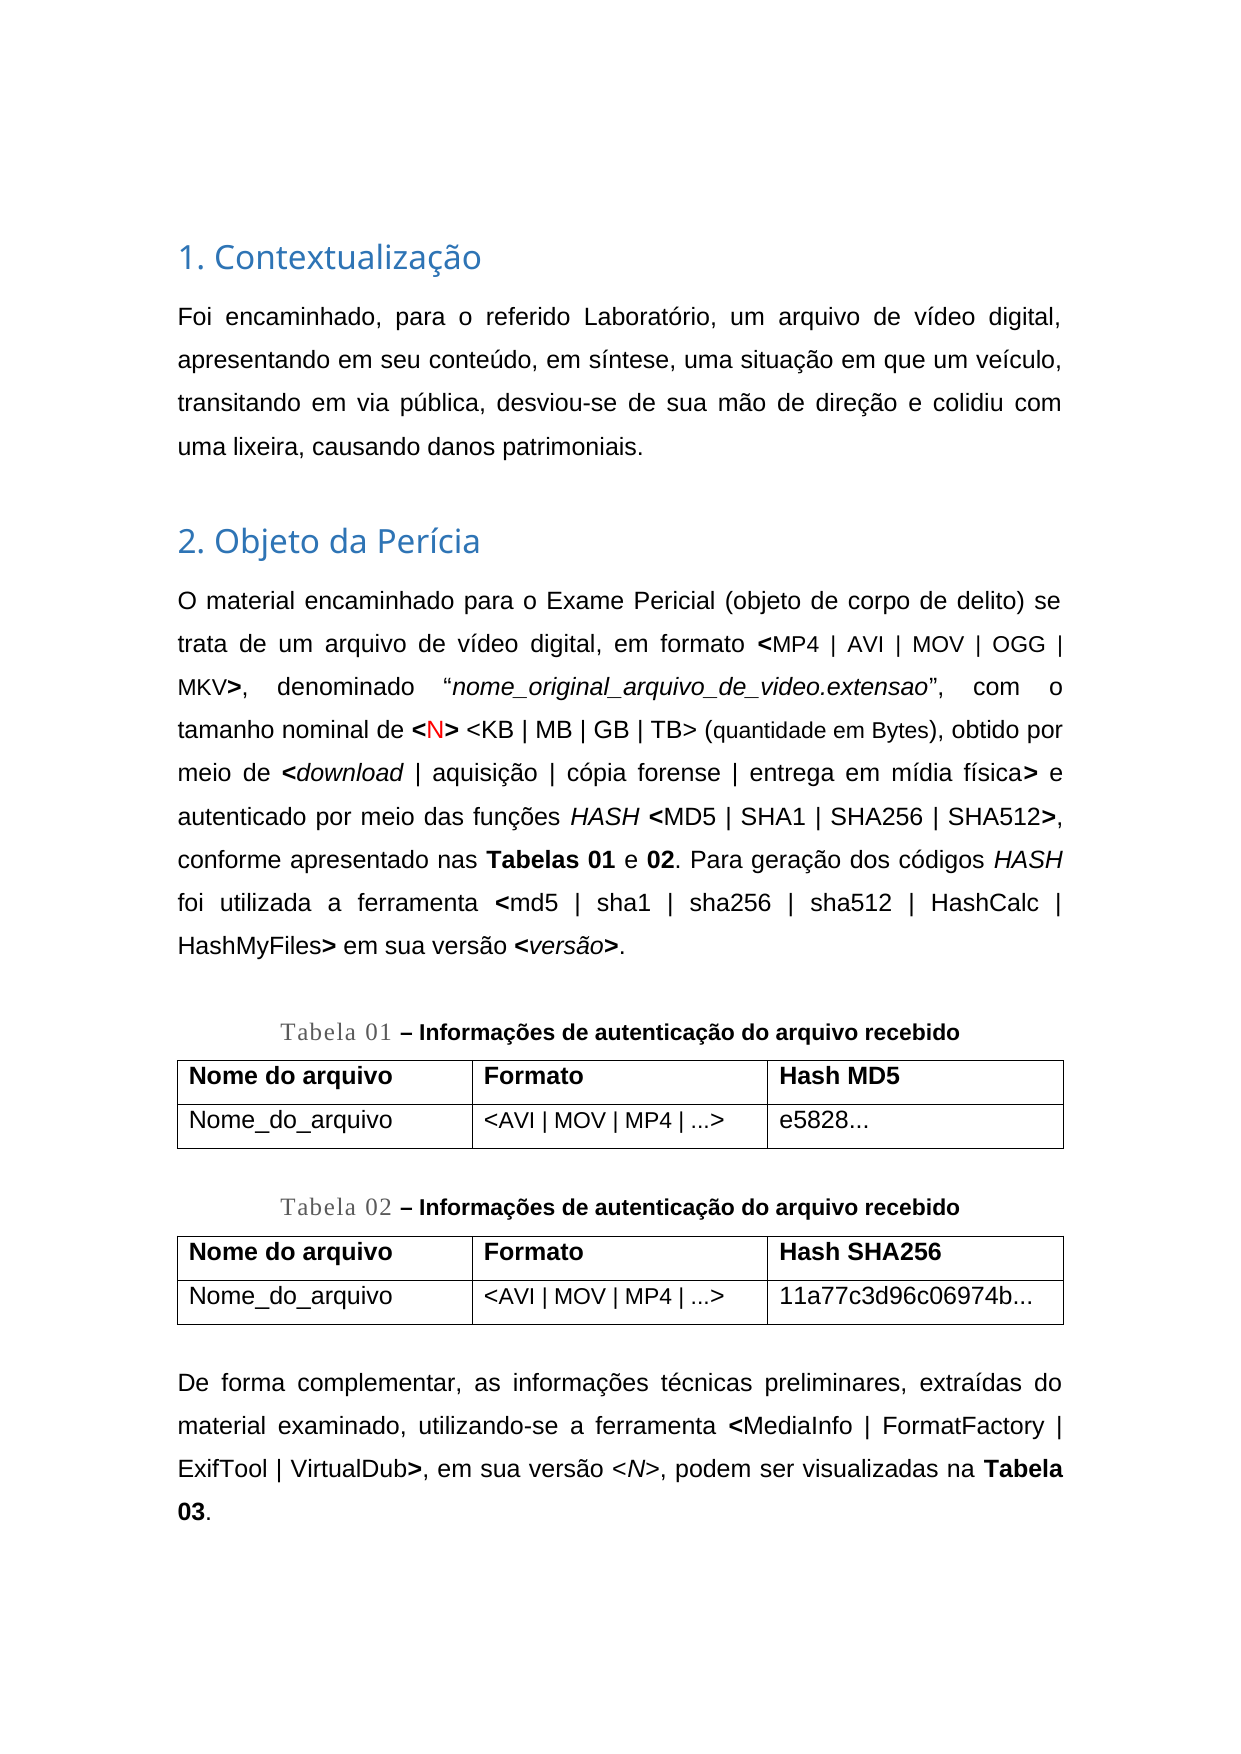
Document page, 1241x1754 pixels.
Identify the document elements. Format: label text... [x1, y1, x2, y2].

table_cell e5828... [768, 1105, 1063, 1148]
text Tabela 02 – Informações de autenticação do arquivo recebido [177, 1192, 1063, 1221]
table_header Nome do arquivo [178, 1237, 472, 1280]
table_header Nome do arquivo [178, 1061, 472, 1104]
table_cell <AVI | MOV | MP4 | ...> [473, 1105, 767, 1148]
text 2. Objeto da Perícia [177, 518, 1063, 563]
table_cell 11a77c3d96c06974b... [768, 1281, 1063, 1324]
table_cell <AVI | MOV | MP4 | ...> [473, 1281, 767, 1324]
table_header Formato [473, 1237, 767, 1280]
table_header Hash SHA256 [768, 1237, 1063, 1280]
text De forma complementar, as informações técnicas preliminares, extraídas do material examinado, utilizando-se a ferramenta <MediaInfo | FormatFactory | ExifTool | VirtualDub>, em sua versão <N>, podem ser visualizadas na Tabela 03. [177, 1368, 1063, 1526]
text Foi encaminhado, para o referido Laboratório, um arquivo de vídeo digital, apresentando em seu conteúdo, em síntese, uma situação em que um veículo, transitando em via pública, desviou-se de sua mão de direção e colidiu com uma lixeira, causando danos patrimoniais. [177, 302, 1063, 460]
table_cell Nome_do_arquivo [178, 1105, 472, 1148]
table_header Hash MD5 [768, 1061, 1063, 1104]
text 1. Contextualização [177, 234, 1063, 279]
text O material encaminhado para o Exame Pericial (objeto de corpo de delito) se trata de um arquivo de vídeo digital, em formato <MP4 | AVI | MOV | OGG | MKV>, denominado “nome_original_arquivo_de_video.extensao”, com o tamanho nominal de <N> <KB | MB | GB | TB> (quantidade em Bytes), obtido por meio de <download | aquisição | cópia forense | entrega em mídia física> e autenticado por meio das funções HASH <MD5 | SHA1 | SHA256 | SHA512>, conforme apresentado nas Tabelas 01 e 02. Para geração dos códigos HASH foi utilizada a ferramenta <md5 | sha1 | sha256 | sha512 | HashCalc | HashMyFiles> em sua versão <versão>. [177, 586, 1063, 959]
table_header Formato [473, 1061, 767, 1104]
table_cell Nome_do_arquivo [178, 1281, 472, 1324]
text Tabela 01 – Informações de autenticação do arquivo recebido [177, 1017, 1063, 1046]
